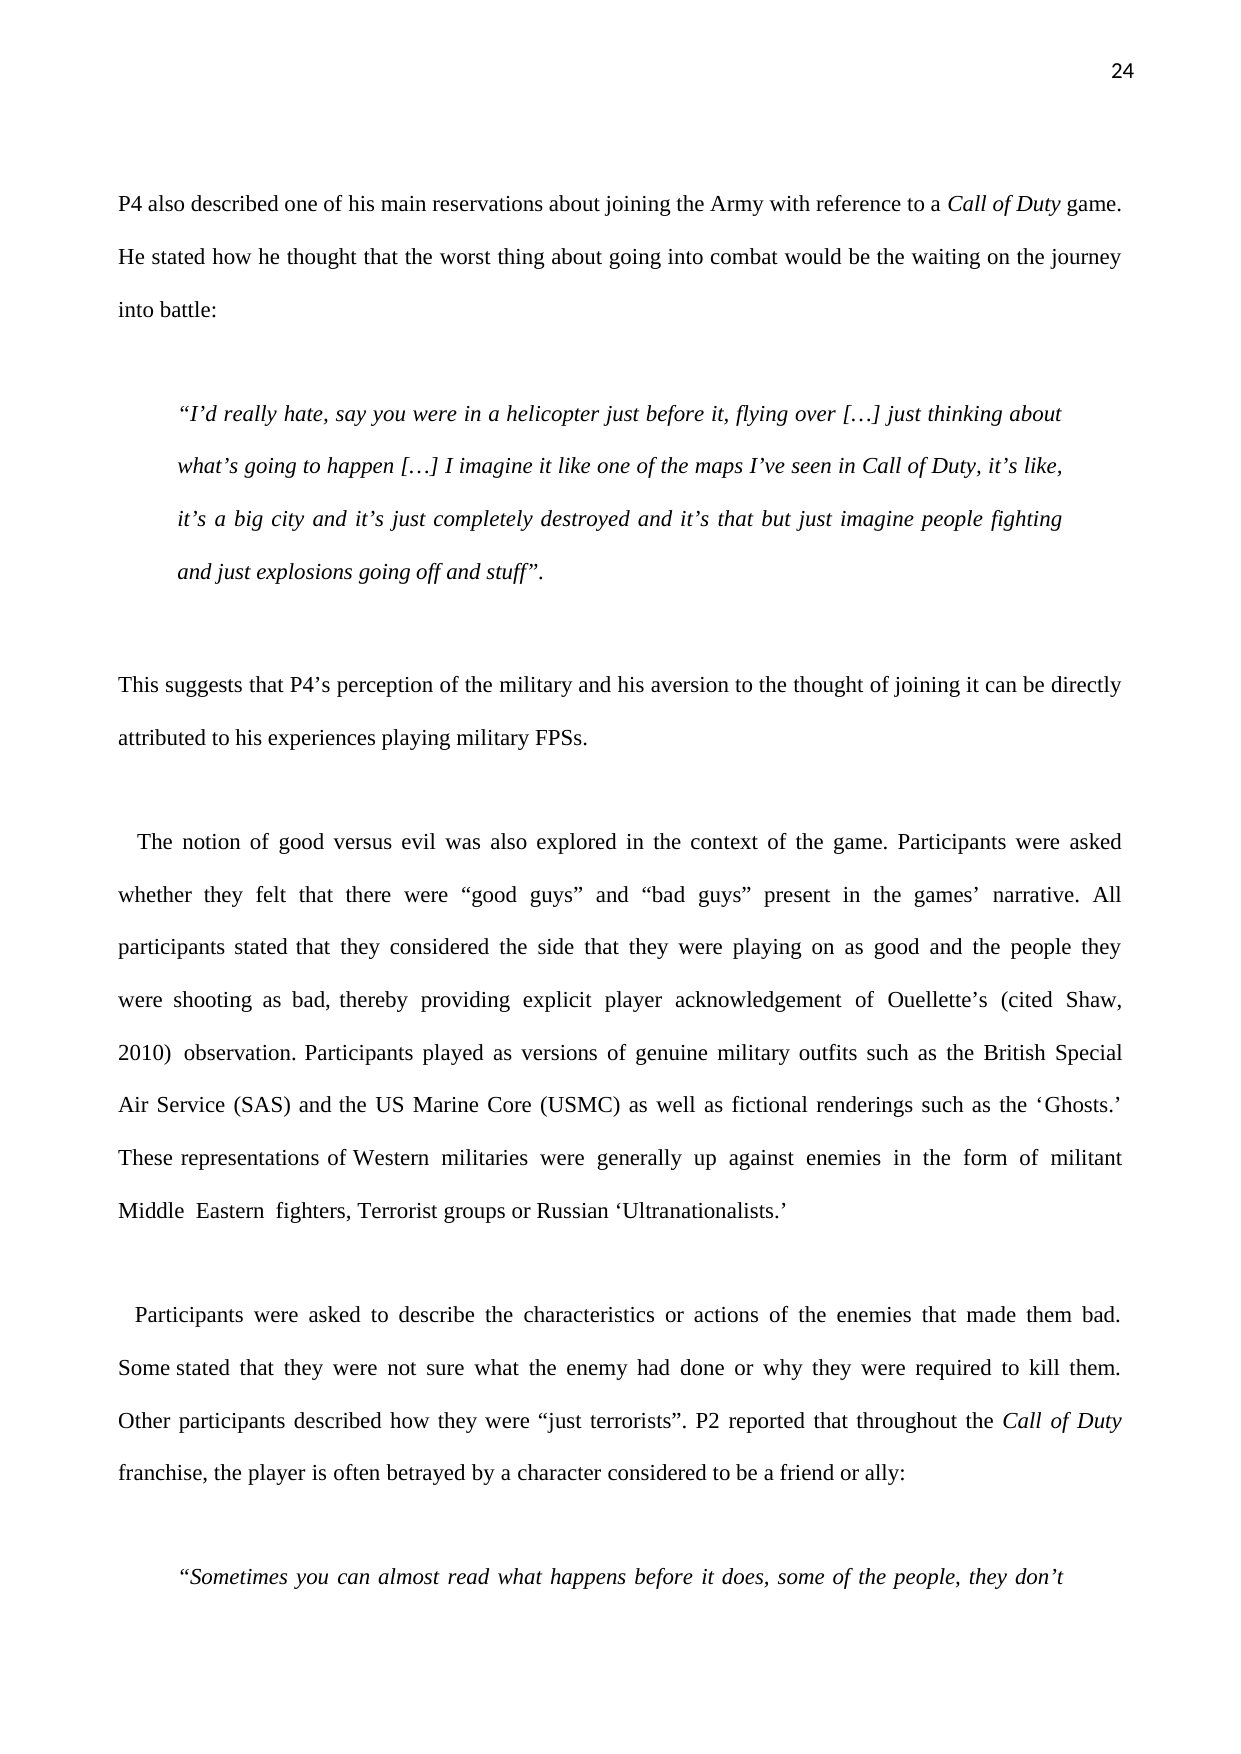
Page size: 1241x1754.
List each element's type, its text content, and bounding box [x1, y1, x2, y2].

text “I’d really hate, say you were in a helicopter just before it, flying over […] just thinking about what’s going to happen […] I imagine it like one of the maps I’ve seen in Call of Duty, it’s like, it’s a big city and it’s just completely destroyed and it’s that but just imagine people fighting and just explosions going off and stuff”. [177, 400, 1063, 584]
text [177, 1563, 1063, 1589]
text This suggests that P4’s perception of the military and his aversion to the thought of joining it can be directly attributed to his experiences playing military FPSs. [118, 671, 1122, 750]
text P4 also described one of his main reservations about joining the Army with reference to a Call of Duty game. He stated how he thought that the worst thing about going into combat would be the waiting on the journey into battle: [118, 190, 1122, 322]
text Participants were asked to describe the characteristics or actions of the enemies that made them bad. Some stated that they were not sure what the enemy had done or why they were required to kill them. Other participants described how they were “just terrorists”. P2 reported that throughout the Call of Duty franchise, the player is often betrayed by a character considered to be a friend or ally: [118, 1301, 1122, 1486]
text The notion of good versus evil was also explored in the context of the game. Participants were asked whether they felt that there were “good guys” and “bad guys” present in the games’ narrative. All participants stated that they considered the side that they were playing on as good and the people they were shooting as bad, thereby providing explicit player acknowledgement of Ouellette’s (cited Shaw, 2010) observation. Participants played as versions of genuine military outfits such as the British Special Air Service (SAS) and the US Marine Core (USMC) as well as fictional renderings such as the ‘Ghosts.’ These representations of Western militaries were generally up against enemies in the form of militant Middle Eastern fighters, Terrorist groups or Russian ‘Ultranationalists.’ [118, 828, 1122, 1223]
